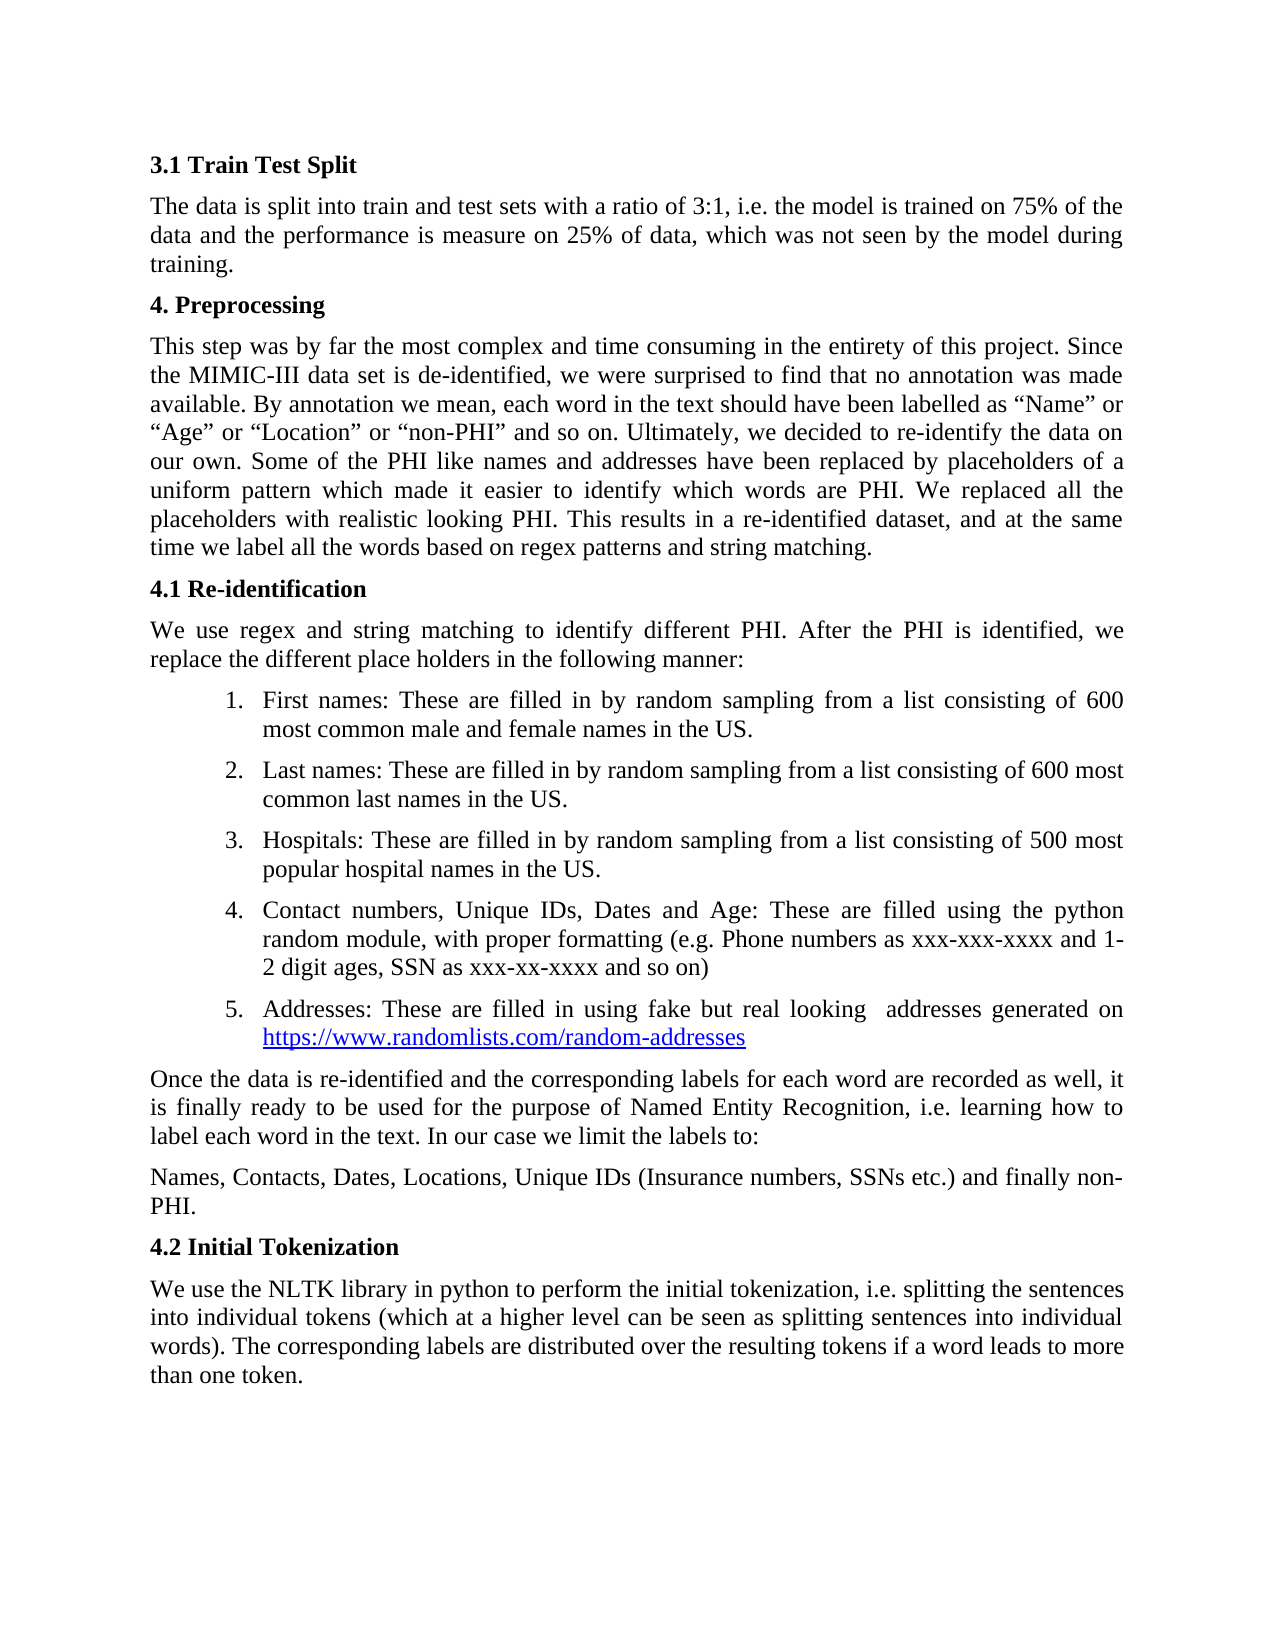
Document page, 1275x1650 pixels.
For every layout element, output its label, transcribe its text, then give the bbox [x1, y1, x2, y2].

text 4.1 Re-identification [150, 574, 1125, 602]
text This step was by far the most complex and time consuming in the entirety of this project. Since the MIMIC-III data set is de-identified, we were surprised to find that no annotation was made available. By annotation we mean, each word in the text should have been labelled as “Name” or “Age” or “Location” or “non-PHI” and so on. Ultimately, we decided to re-identify the data on our own. Some of the PHI like names and addresses have been replaced by placeholders of a uniform pattern which made it easier to identify which words are PHI. We replaced all the placeholders with realistic looking PHI. This results in a re-identified dataset, and at the same time we label all the words based on regex patterns and string matching. [150, 331, 1125, 561]
text The data is split into train and test sets with a ratio of 3:1, i.e. the model is trained on 75% of the data and the performance is measure on 25% of data, which was not seen by the model during training. [150, 191, 1125, 277]
text Once the data is re-identified and the corresponding labels for each word are recorded as well, it is finally ready to be used for the purpose of Named Entity Recognition, i.e. learning how to label each word in the text. In our case we limit the labels to: [150, 1064, 1125, 1150]
text Names, Contacts, Dates, Locations, Unique IDs (Insurance numbers, SSNs etc.) and finally non-PHI. [150, 1162, 1125, 1220]
text We use regex and string matching to identify different PHI. After the PHI is identified, we replace the different place holders in the following manner: [150, 615, 1125, 672]
subtitle 4. Preprocessing [150, 290, 1125, 319]
list Last names: These are filled in by random sampling from a list consisting of 600 most common last names in the US. [225, 755, 1125, 812]
text We use the NLTK library in python to perform the initial tokenization, i.e. splitting the sentences into individual tokens (which at a higher level can be seen as splitting sentences into individual words). The corresponding labels are distributed over the resulting tokens if a word leads to more than one token. [150, 1274, 1125, 1389]
list First names: These are filled in by random sampling from a list consisting of 600 most common male and female names in the US. [225, 685, 1125, 742]
list Contact numbers, Unique IDs, Dates and Age: These are filled using the python random module, with proper formatting (e.g. Phone numbers as xxx-xxx-xxxx and 1-2 digit ages, SSN as xxx-xx-xxxx and so on) [225, 895, 1125, 981]
list Addresses: These are filled in using fake but real looking addresses generated on https://www.randomlists.com/random-addresses [225, 994, 1125, 1051]
list Hospitals: These are filled in by random sampling from a list consisting of 500 most popular hospital names in the US. [225, 825, 1125, 882]
text 4.2 Initial Tokenization [150, 1232, 1125, 1261]
subtitle 3.1 Train Test Split [150, 150, 1125, 179]
